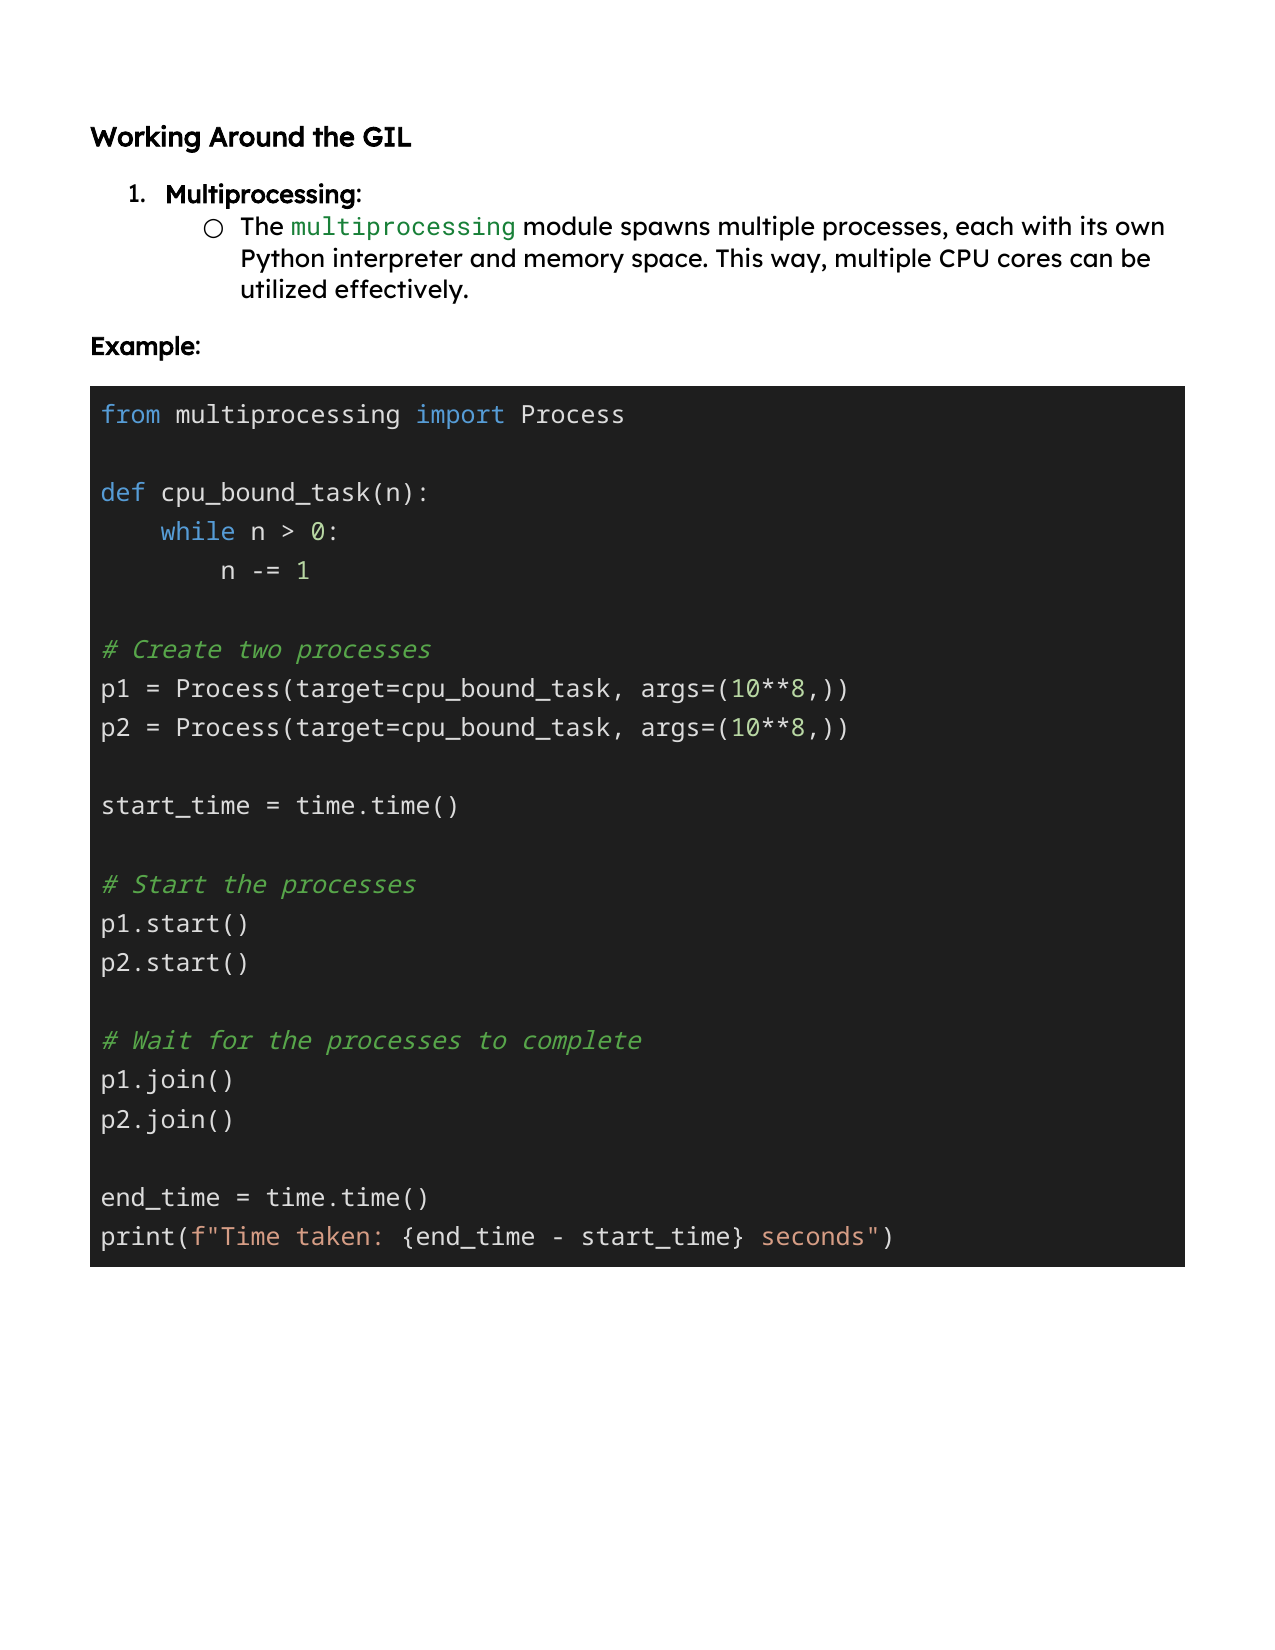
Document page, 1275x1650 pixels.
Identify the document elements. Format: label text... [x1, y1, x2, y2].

list Multiprocessing: [127, 178, 1185, 209]
list The multiprocessing module spawns multiple processes, each with its own Python interpreter and memory space. This way, multiple CPU cores can be utilized effectively. [202, 209, 1185, 305]
subtitle Working Around the GIL [90, 119, 1185, 153]
text Example: [90, 330, 1185, 361]
table_header from multiprocessing import Process def cpu_bound_task(n): while n > 0: n -= 1 # Create two processes p1 = Process(target=cpu_bound_task, args=(10**8,)) p2 = Process(target=cpu_bound_task, args=(10**8,)) start_time = time.time() # Start the processes p1.start() p2.start() # Wait for the processes to complete p1.join() p2.join() end_time = time.time() print(f"Time taken: {end_time - start_time} seconds") [90, 386, 1185, 1267]
